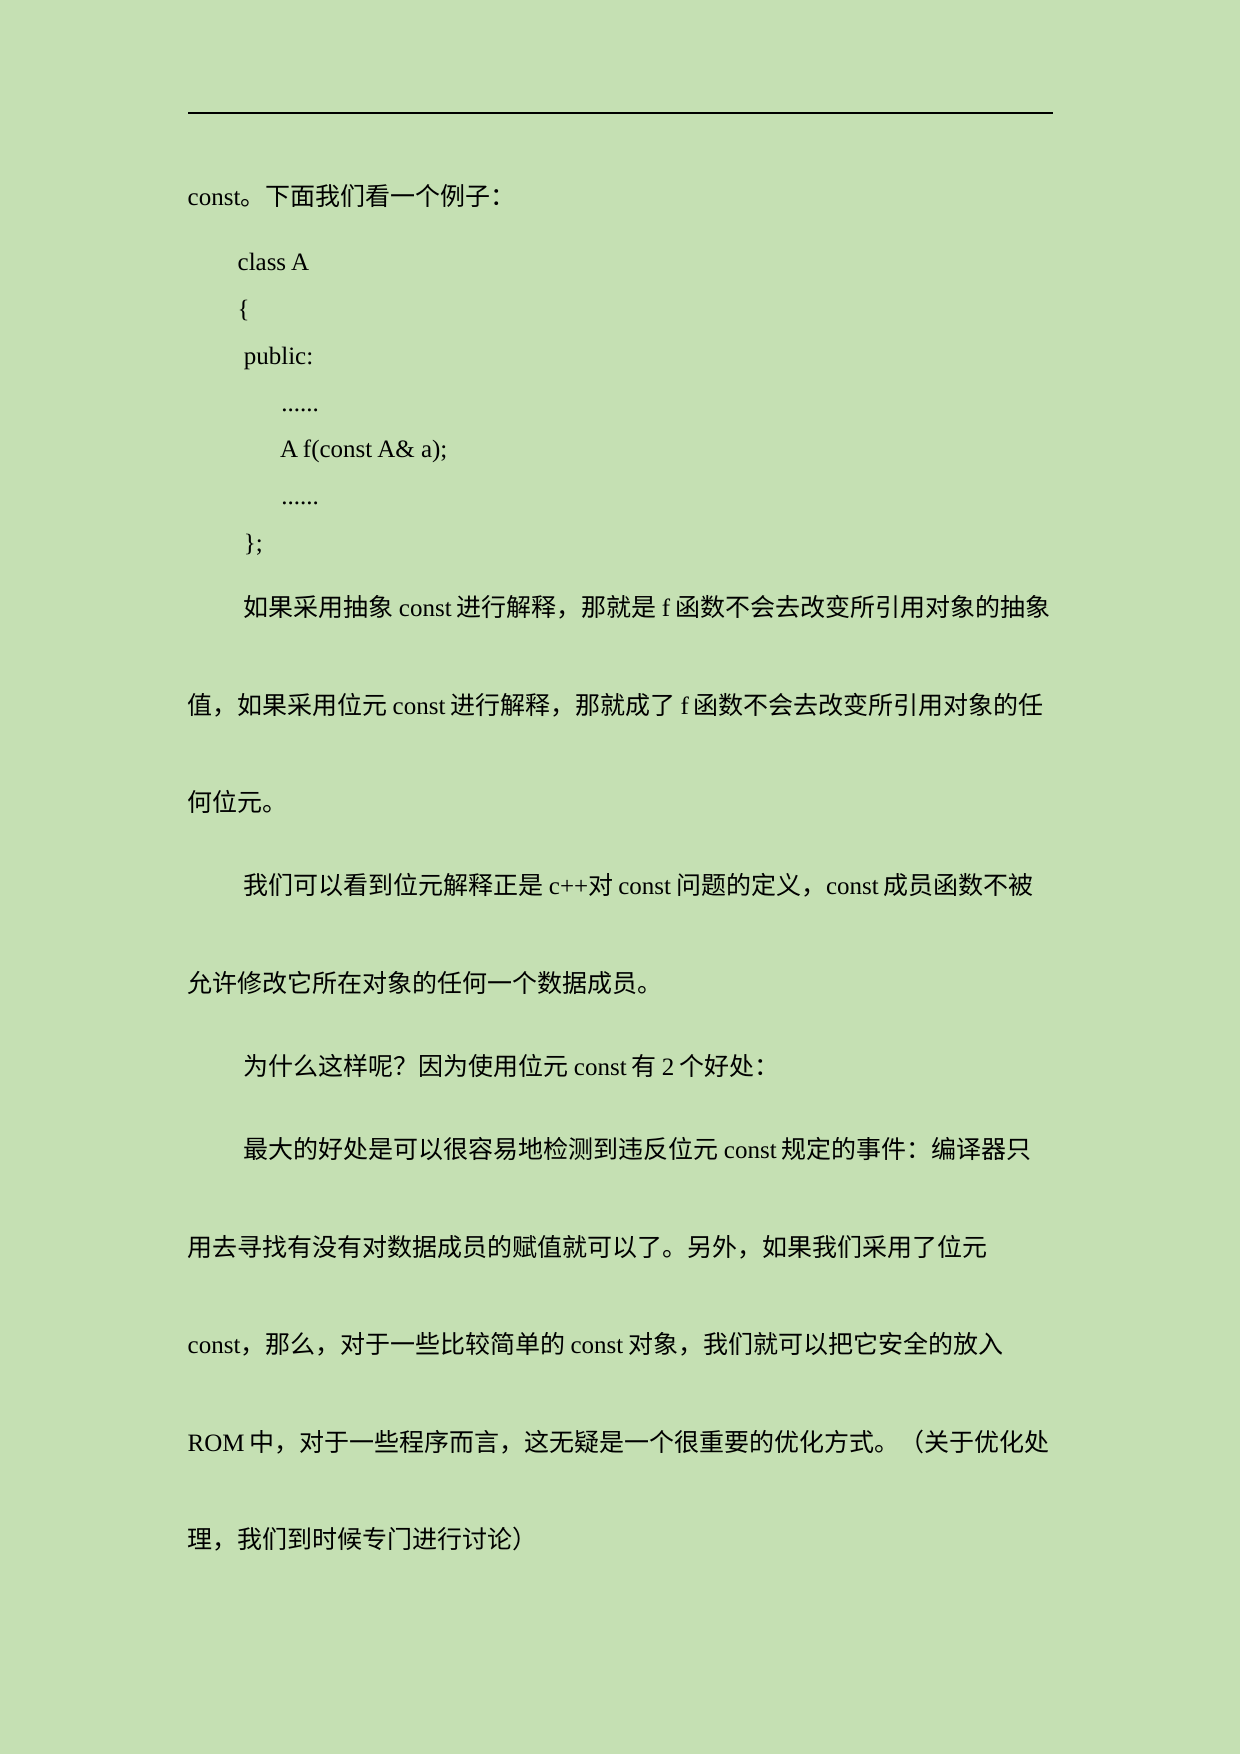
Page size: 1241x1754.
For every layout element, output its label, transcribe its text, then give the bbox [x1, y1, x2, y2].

text ...... [187, 479, 1053, 512]
text A f(const A& a); [187, 433, 1053, 465]
text 为什么这样呢？因为使用位元const有2个好处： [187, 1032, 1053, 1097]
text class A [187, 245, 1053, 278]
text 我们可以看到位元解释正是c++对const问题的定义，const成员函数不被允许修改它所在对象的任何一个数据成员。 [187, 851, 1053, 1014]
text ...... [187, 386, 1053, 418]
text public: [187, 339, 1053, 371]
text { [187, 292, 1053, 324]
text 对于关键字const的解释有好几种方式，最常见的就是位元const 和 抽象const。下面我们看一个例子： [187, 162, 1053, 227]
text 如果采用抽象const进行解释，那就是f函数不会去改变所引用对象的抽象值，如果采用位元const进行解释，那就成了f函数不会去改变所引用对象的任何位元。 [187, 573, 1053, 833]
text 最大的好处是可以很容易地检测到违反位元const规定的事件：编译器只用去寻找有没有对数据成员的赋值就可以了。另外，如果我们采用了位元const，那么，对于一些比较简单的const对象，我们就可以把它安全的放入ROM中，对于一些程序而言，这无疑是一个很重要的优化方式。（关于优化处理，我们到时候专门进行讨论） [187, 1115, 1053, 1570]
text }; [187, 526, 1053, 559]
